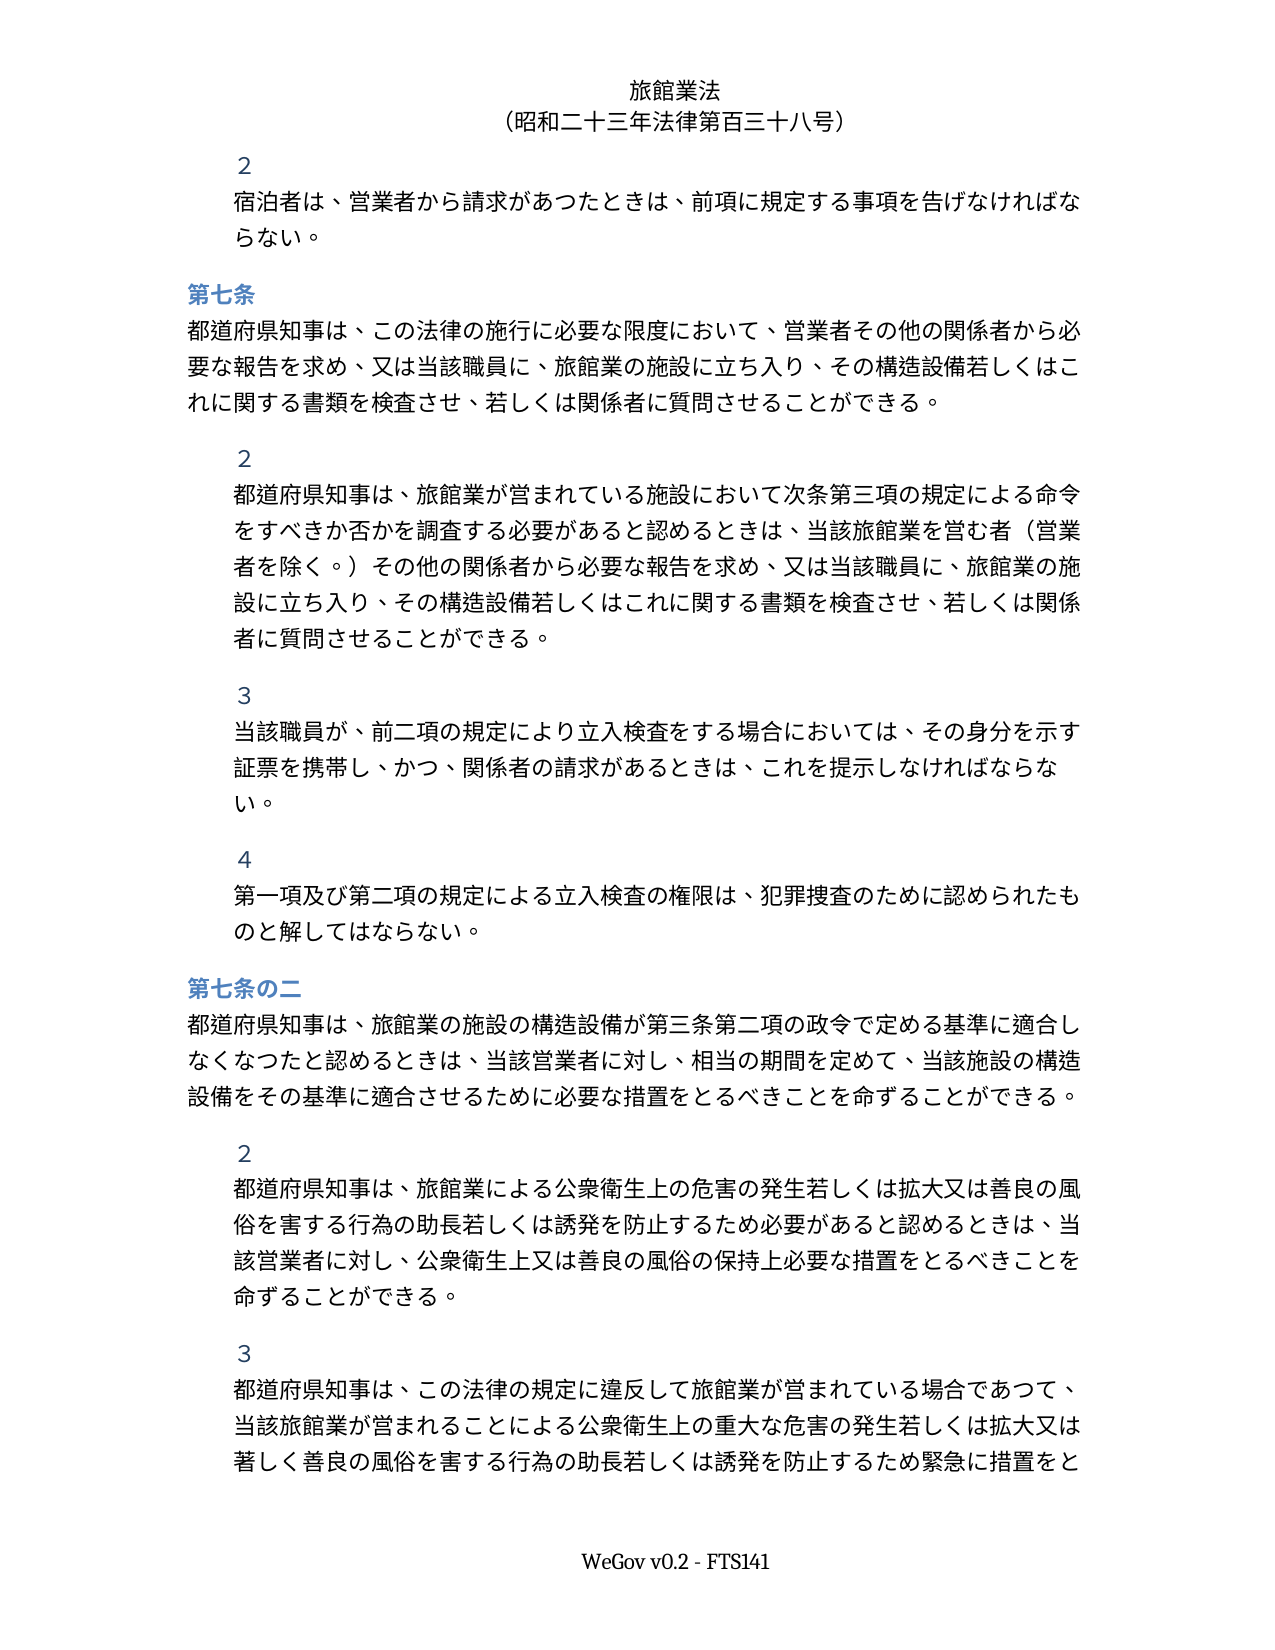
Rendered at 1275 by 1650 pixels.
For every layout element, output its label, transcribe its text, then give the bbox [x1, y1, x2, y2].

subtitle ２ [233, 1137, 1087, 1169]
subtitle ２ [233, 150, 1087, 181]
subtitle ４ [233, 844, 1087, 876]
subtitle ３ [233, 680, 1087, 711]
subtitle ２ [233, 443, 1087, 474]
subtitle 第七条の二 [187, 973, 1087, 1004]
subtitle ３ [233, 1338, 1087, 1369]
text 都道府県知事は、旅館業による公衆衛生上の危害の発生若しくは拡大又は善良の風俗を害する行為の助長若しくは誘発を防止するため必要があると認めるときは、当該営業者に対し、公衆衛生上又は善良の風俗の保持上必要な措置をとるべきことを命ずることができる。 [233, 1173, 1087, 1312]
text 宿泊者は、営業者から請求があつたときは、前項に規定する事項を告げなければならない。 [233, 186, 1087, 253]
text 当該職員が、前二項の規定により立入検査をする場合においては、その身分を示す証票を携帯し、かつ、関係者の請求があるときは、これを提示しなければならない。 [233, 716, 1087, 819]
text 都道府県知事は、旅館業が営まれている施設において次条第三項の規定による命令をすべきか否かを調査する必要があると認めるときは、当該旅館業を営む者（営業者を除く。）その他の関係者から必要な報告を求め、又は当該職員に、旅館業の施設に立ち入り、その構造設備若しくはこれに関する書類を検査させ、若しくは関係者に質問させることができる。 [233, 479, 1087, 654]
text 都道府県知事は、この法律の施行に必要な限度において、営業者その他の関係者から必要な報告を求め、又は当該職員に、旅館業の施設に立ち入り、その構造設備若しくはこれに関する書類を検査させ、若しくは関係者に質問させることができる。 [187, 314, 1087, 418]
text 都道府県知事は、旅館業の施設の構造設備が第三条第二項の政令で定める基準に適合しなくなつたと認めるときは、当該営業者に対し、相当の期間を定めて、当該施設の構造設備をその基準に適合させるために必要な措置をとるべきことを命ずることができる。 [187, 1009, 1087, 1112]
subtitle 第七条 [187, 279, 1087, 310]
text 第一項及び第二項の規定による立入検査の権限は、犯罪捜査のために認められたものと解してはならない。 [233, 880, 1087, 947]
